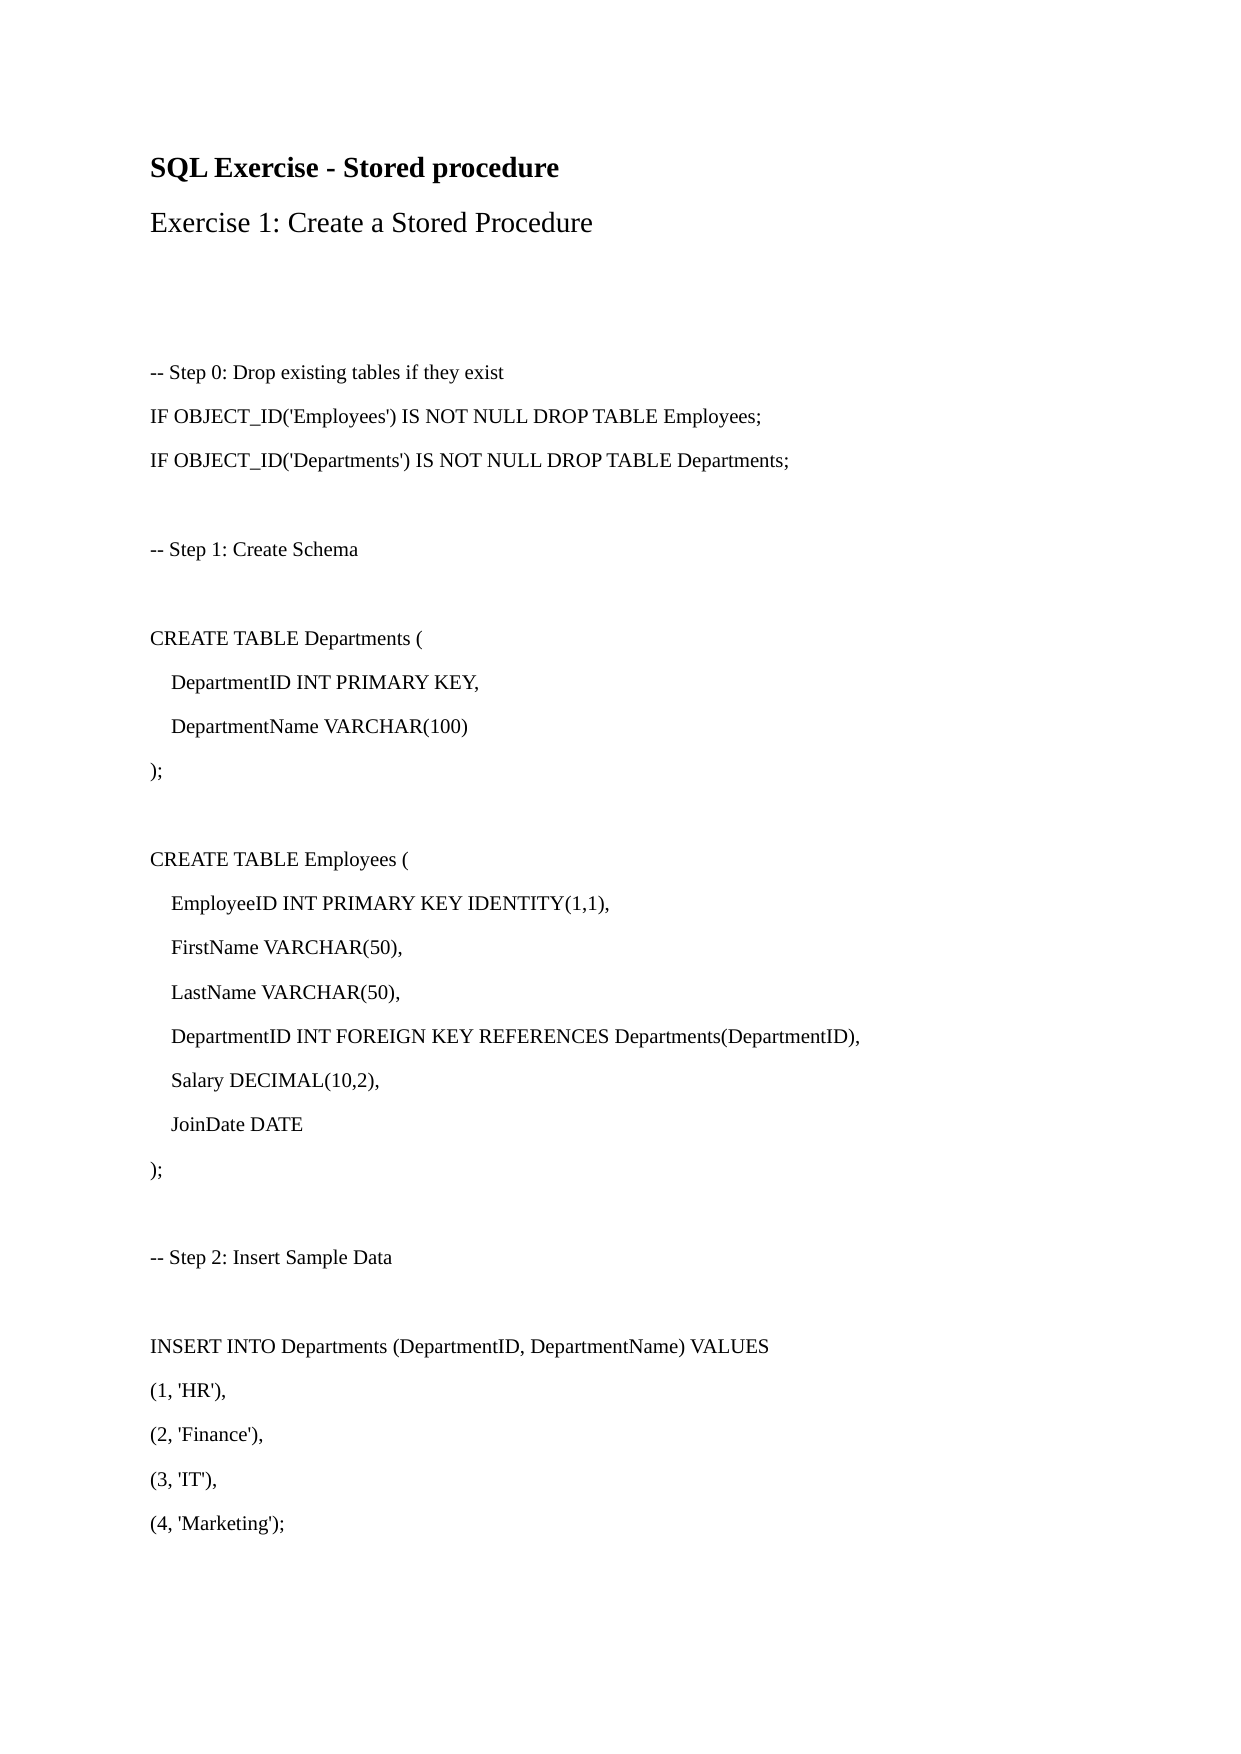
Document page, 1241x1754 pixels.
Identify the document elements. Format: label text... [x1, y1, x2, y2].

text SQL Exercise - Stored procedure [150, 150, 1090, 183]
text DepartmentID INT FOREIGN KEY REFERENCES Departments(DepartmentID), [150, 1024, 1090, 1048]
text -- Step 0: Drop existing tables if they exist [150, 360, 1090, 384]
text (3, 'IT'), [150, 1467, 1090, 1491]
text DepartmentID INT PRIMARY KEY, [150, 670, 1090, 694]
text JoinDate DATE [150, 1112, 1090, 1136]
text (4, 'Marketing'); [150, 1511, 1090, 1535]
text CREATE TABLE Employees ( [150, 847, 1090, 871]
text (1, 'HR'), [150, 1378, 1090, 1402]
text EmployeeID INT PRIMARY KEY IDENTITY(1,1), [150, 891, 1090, 915]
text ); [150, 1157, 1090, 1181]
text Salary DECIMAL(10,2), [150, 1068, 1090, 1092]
text -- Step 1: Create Schema [150, 537, 1090, 561]
text DepartmentName VARCHAR(100) [150, 714, 1090, 738]
text IF OBJECT_ID('Employees') IS NOT NULL DROP TABLE Employees; [150, 404, 1090, 428]
text -- Step 2: Insert Sample Data [150, 1245, 1090, 1269]
text LastName VARCHAR(50), [150, 979, 1090, 1004]
text IF OBJECT_ID('Departments') IS NOT NULL DROP TABLE Departments; [150, 448, 1090, 472]
text CREATE TABLE Departments ( [150, 625, 1090, 649]
text Exercise 1: Create a Stored Procedure [150, 205, 1090, 239]
text INSERT INTO Departments (DepartmentID, DepartmentName) VALUES [150, 1334, 1090, 1358]
text (2, 'Finance'), [150, 1422, 1090, 1446]
text ); [150, 758, 1090, 782]
text FirstName VARCHAR(50), [150, 935, 1090, 959]
